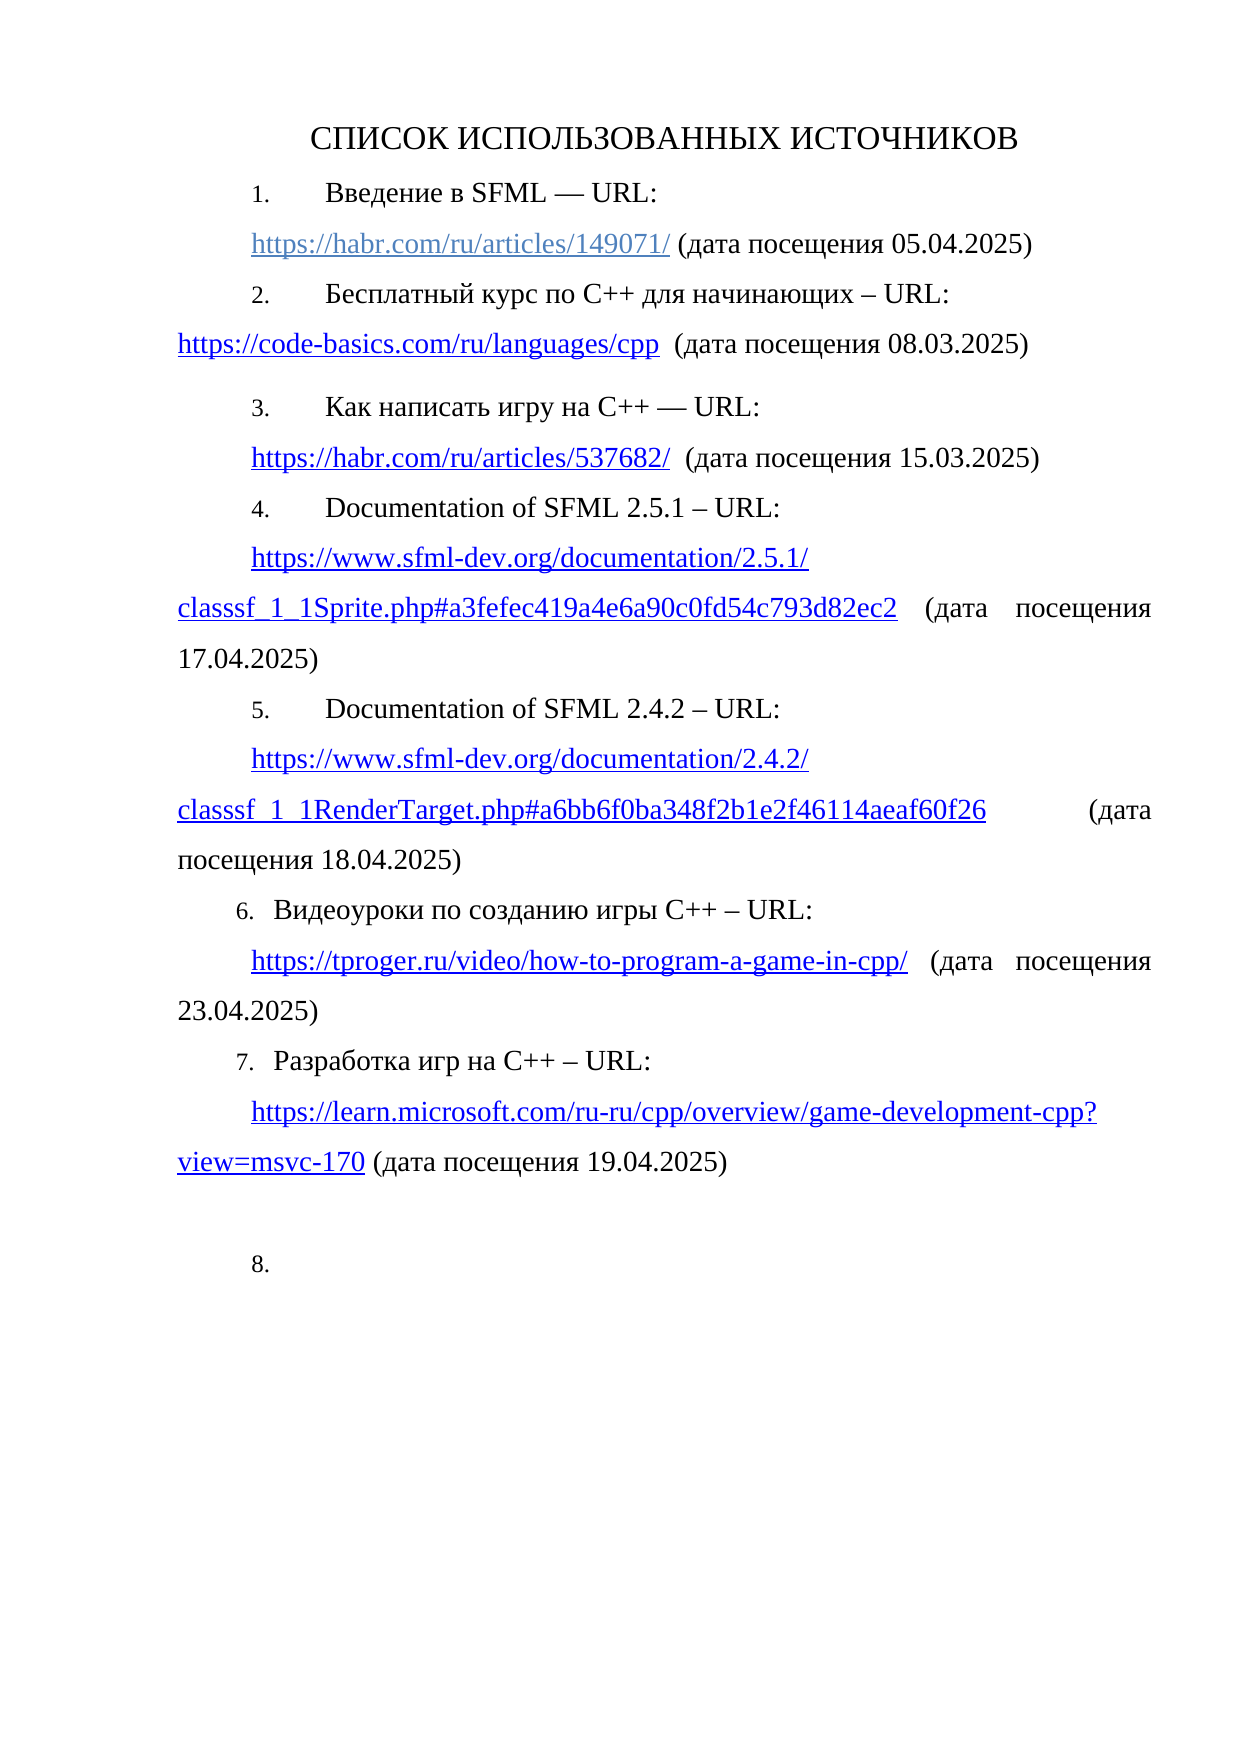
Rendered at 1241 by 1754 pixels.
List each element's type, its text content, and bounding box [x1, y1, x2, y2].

list Documentation of SFML 2.5.1 – URL: [177, 490, 1152, 523]
text https://www.sfml-dev.org/documentation/2.5.1/classsf_1_1Sprite.php#a3fefec419a4e6a90c0fd54c793d82ec2 (дата посещения 17.04.2025) [177, 540, 1152, 674]
list Разработка игр на C++ – URL: [236, 1043, 1152, 1077]
text https://learn.microsoft.com/ru-ru/cpp/overview/game-development-cpp?view=msvc-170 (дата посещения 19.04.2025) [177, 1094, 1152, 1178]
text https://www.sfml-dev.org/documentation/2.4.2/classsf_1_1RenderTarget.php#a6bb6f0ba348f2b1e2f46114aeaf60f26 (дата посещения 18.04.2025) [177, 742, 1152, 876]
list Введение в SFML — URL: [177, 176, 1152, 209]
text https://tproger.ru/video/how-to-program-a-game-in-cpp/ (дата посещения 23.04.2025) [177, 943, 1152, 1027]
subtitle СПИСОК ИСПОЛЬЗОВАННЫХ ИСТОЧНИКОВ [177, 118, 1152, 156]
list Documentation of SFML 2.4.2 – URL: [177, 691, 1152, 725]
list Как написать игру на C++ — URL: [251, 389, 1152, 423]
text https://habr.com/ru/articles/149071/ (дата посещения 05.04.2025) [177, 226, 1152, 259]
list Бесплатный курс по C++ для начинающих – URL: [251, 276, 1152, 310]
list Видеоуроки по созданию игры C++ – URL: [236, 892, 1152, 926]
text https://habr.com/ru/articles/537682/ (дата посещения 15.03.2025) [177, 440, 1152, 473]
list https://code-basics.com/ru/languages/cpp (дата посещения 08.03.2025) [177, 327, 1152, 360]
